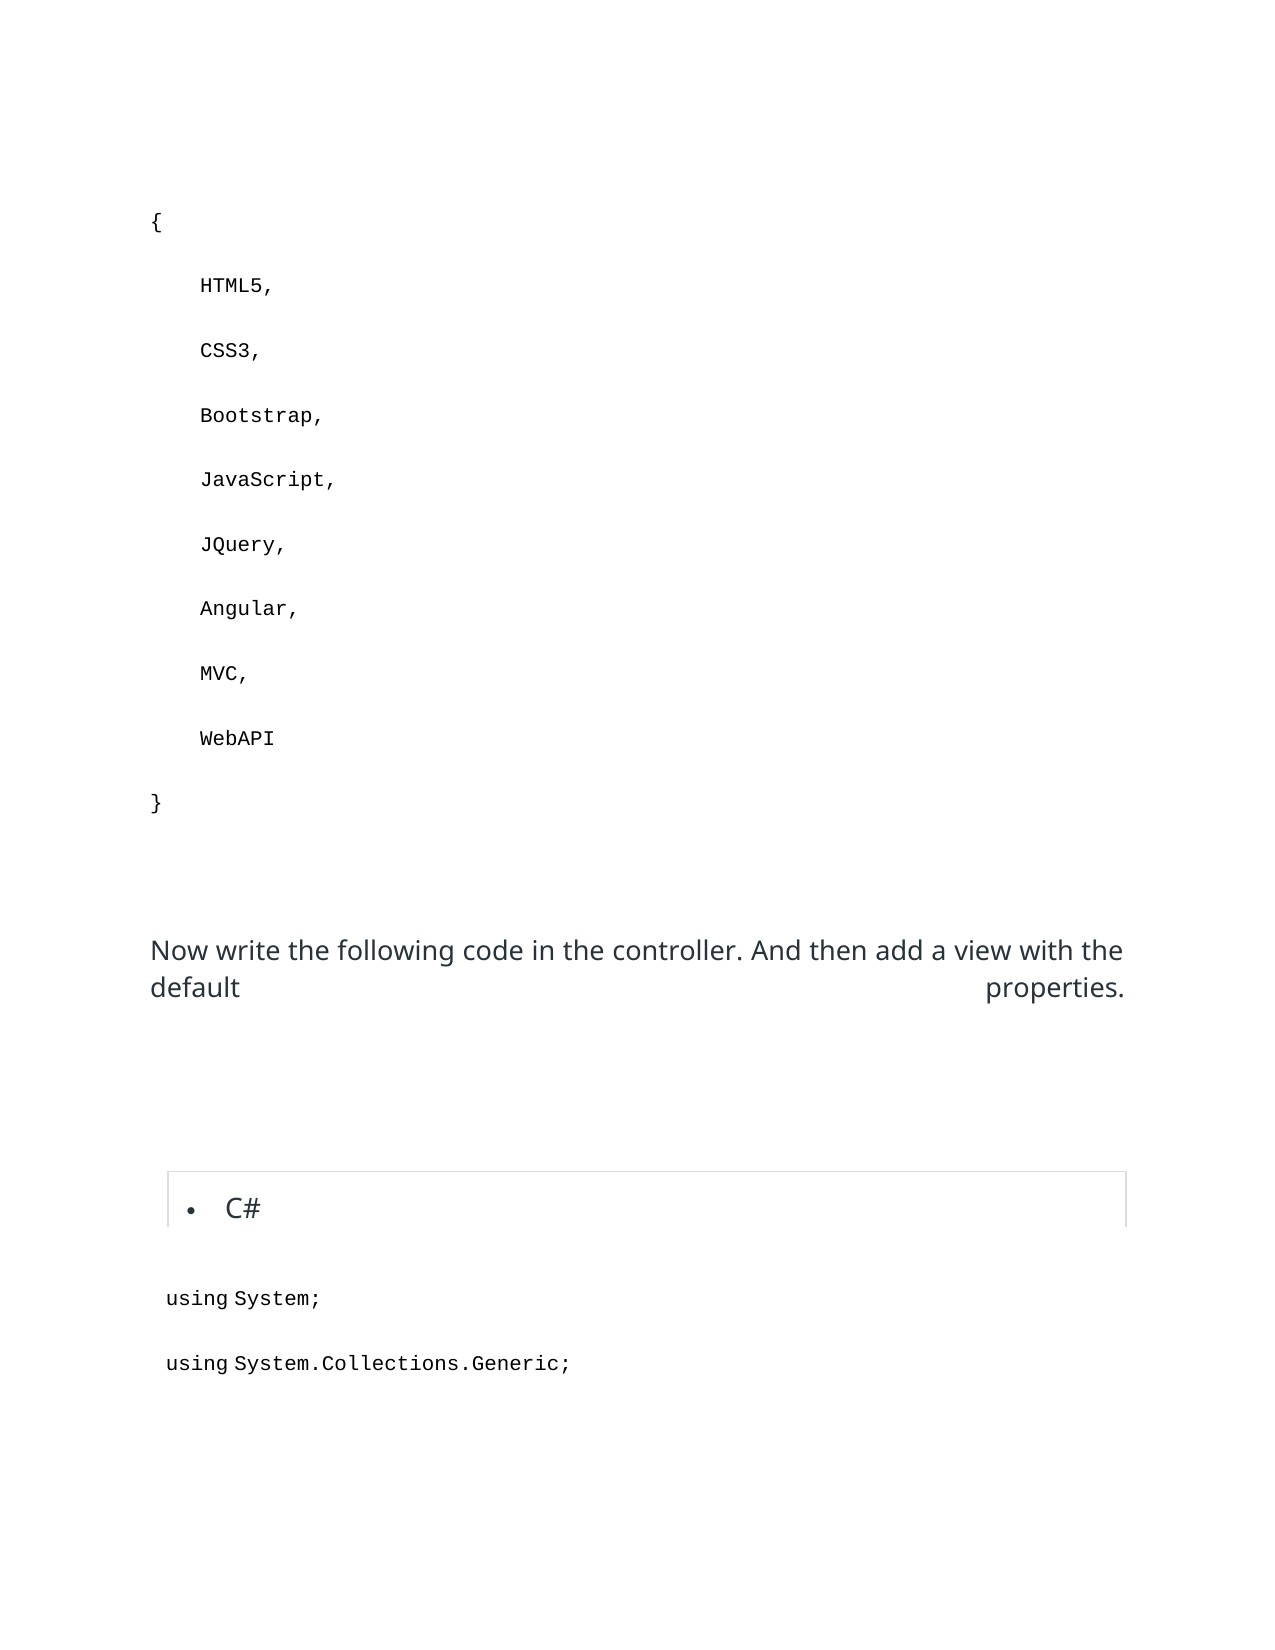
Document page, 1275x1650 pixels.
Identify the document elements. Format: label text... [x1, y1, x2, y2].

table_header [134, 150, 1136, 879]
list C# [169, 1172, 1125, 1227]
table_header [150, 1227, 1151, 1440]
text Now write the following code in the controller. And then add a view with the default properties. [150, 931, 1125, 1042]
